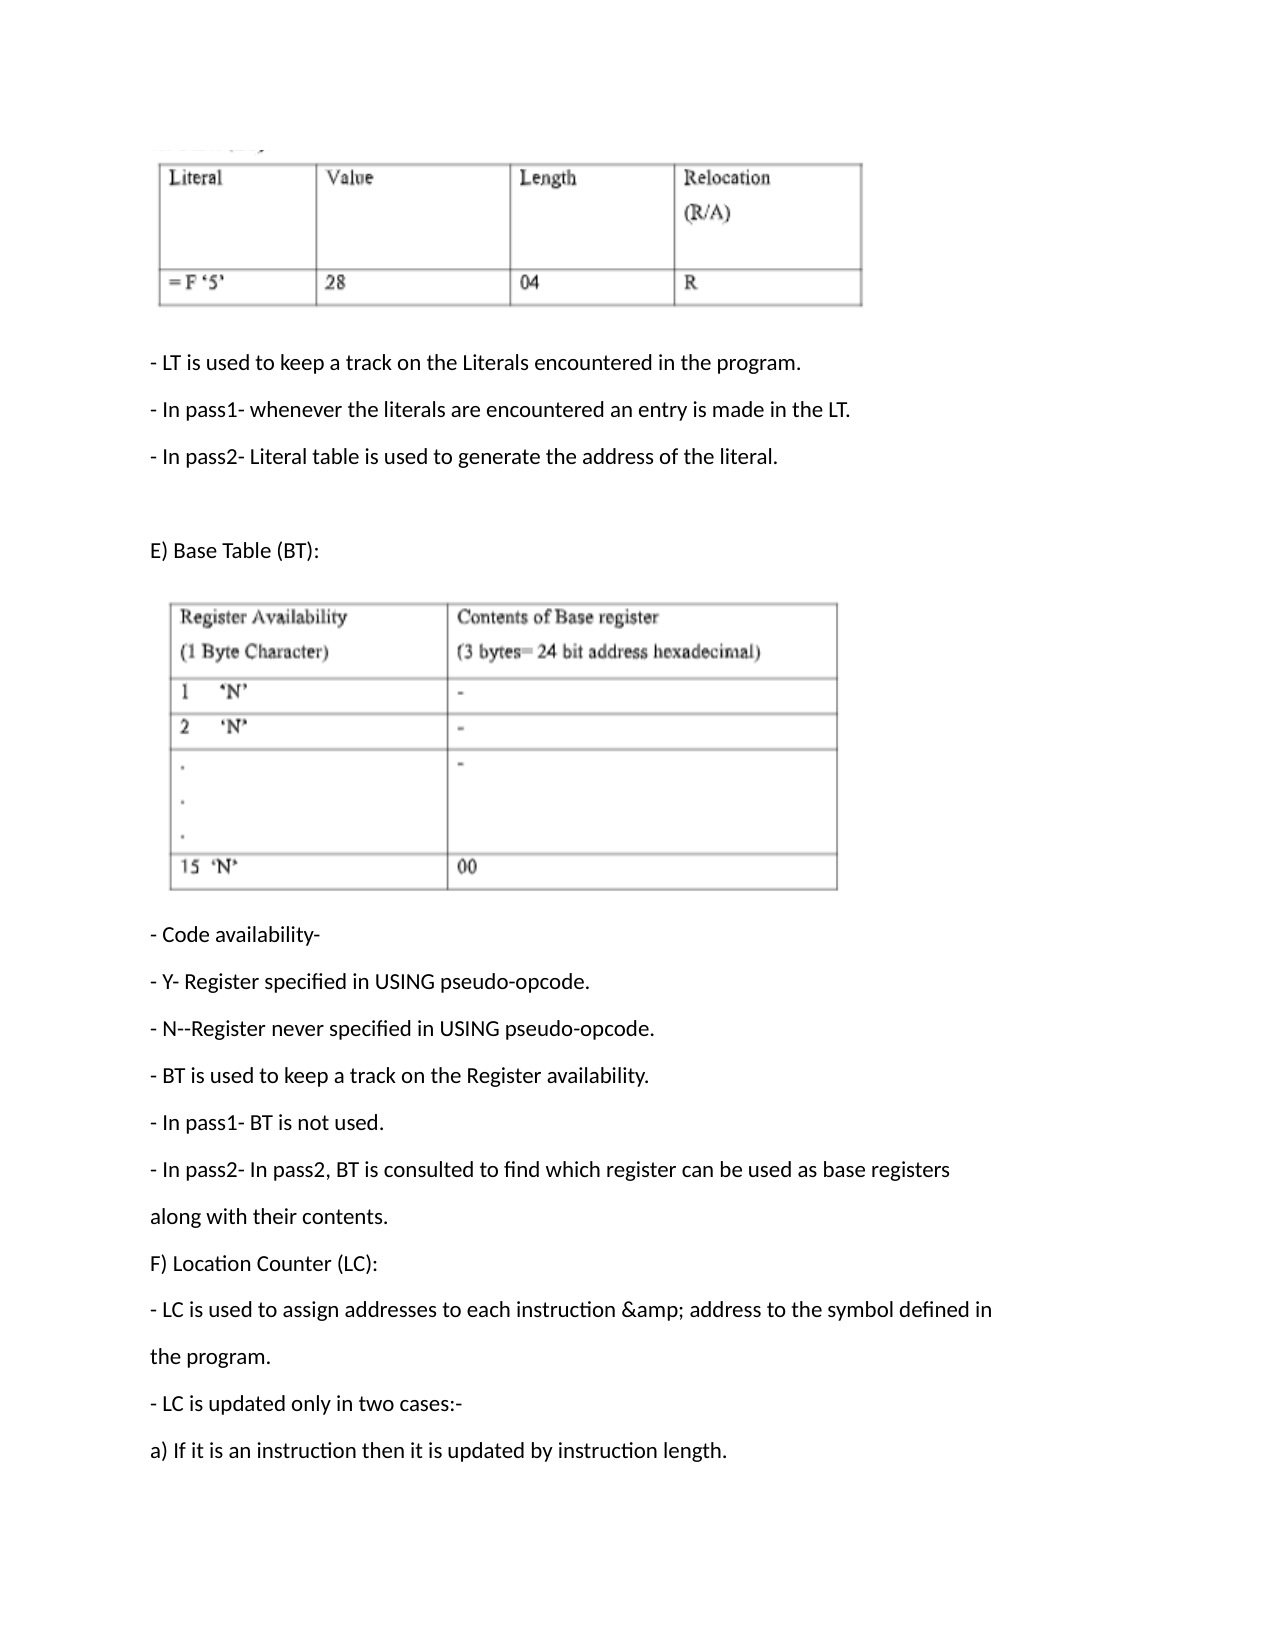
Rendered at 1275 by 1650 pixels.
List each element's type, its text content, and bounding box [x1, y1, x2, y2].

text - In pass1- BT is not used. [150, 1108, 1125, 1136]
text - LT is used to keep a track on the Literals encountered in the program. [150, 348, 1125, 377]
text the program. [150, 1342, 1125, 1370]
text E) Base Table (BT): [150, 536, 1125, 564]
text - N--Register never specified in USING pseudo-opcode. [150, 1014, 1125, 1042]
picture [150, 150, 921, 330]
text - BT is used to keep a track on the Register availability. [150, 1061, 1125, 1089]
text - LC is used to assign addresses to each instruction &amp; address to the symbol defined in [150, 1296, 1125, 1323]
text a) If it is an instruction then it is updated by instruction length. [150, 1436, 1125, 1464]
text along with their contents. [150, 1202, 1125, 1230]
text - Y- Register specified in USING pseudo-opcode. [150, 967, 1125, 995]
text - LC is updated only in two cases:- [150, 1389, 1125, 1417]
text - In pass1- whenever the literals are encountered an entry is made in the LT. [150, 395, 1125, 423]
text F) Location Counter (LC): [150, 1249, 1125, 1277]
picture [150, 582, 885, 902]
text - Code availability- [150, 921, 1125, 948]
text - In pass2- Literal table is used to generate the address of the literal. [150, 442, 1125, 470]
text - In pass2- In pass2, BT is consulted to find which register can be used as base registers [150, 1155, 1125, 1183]
